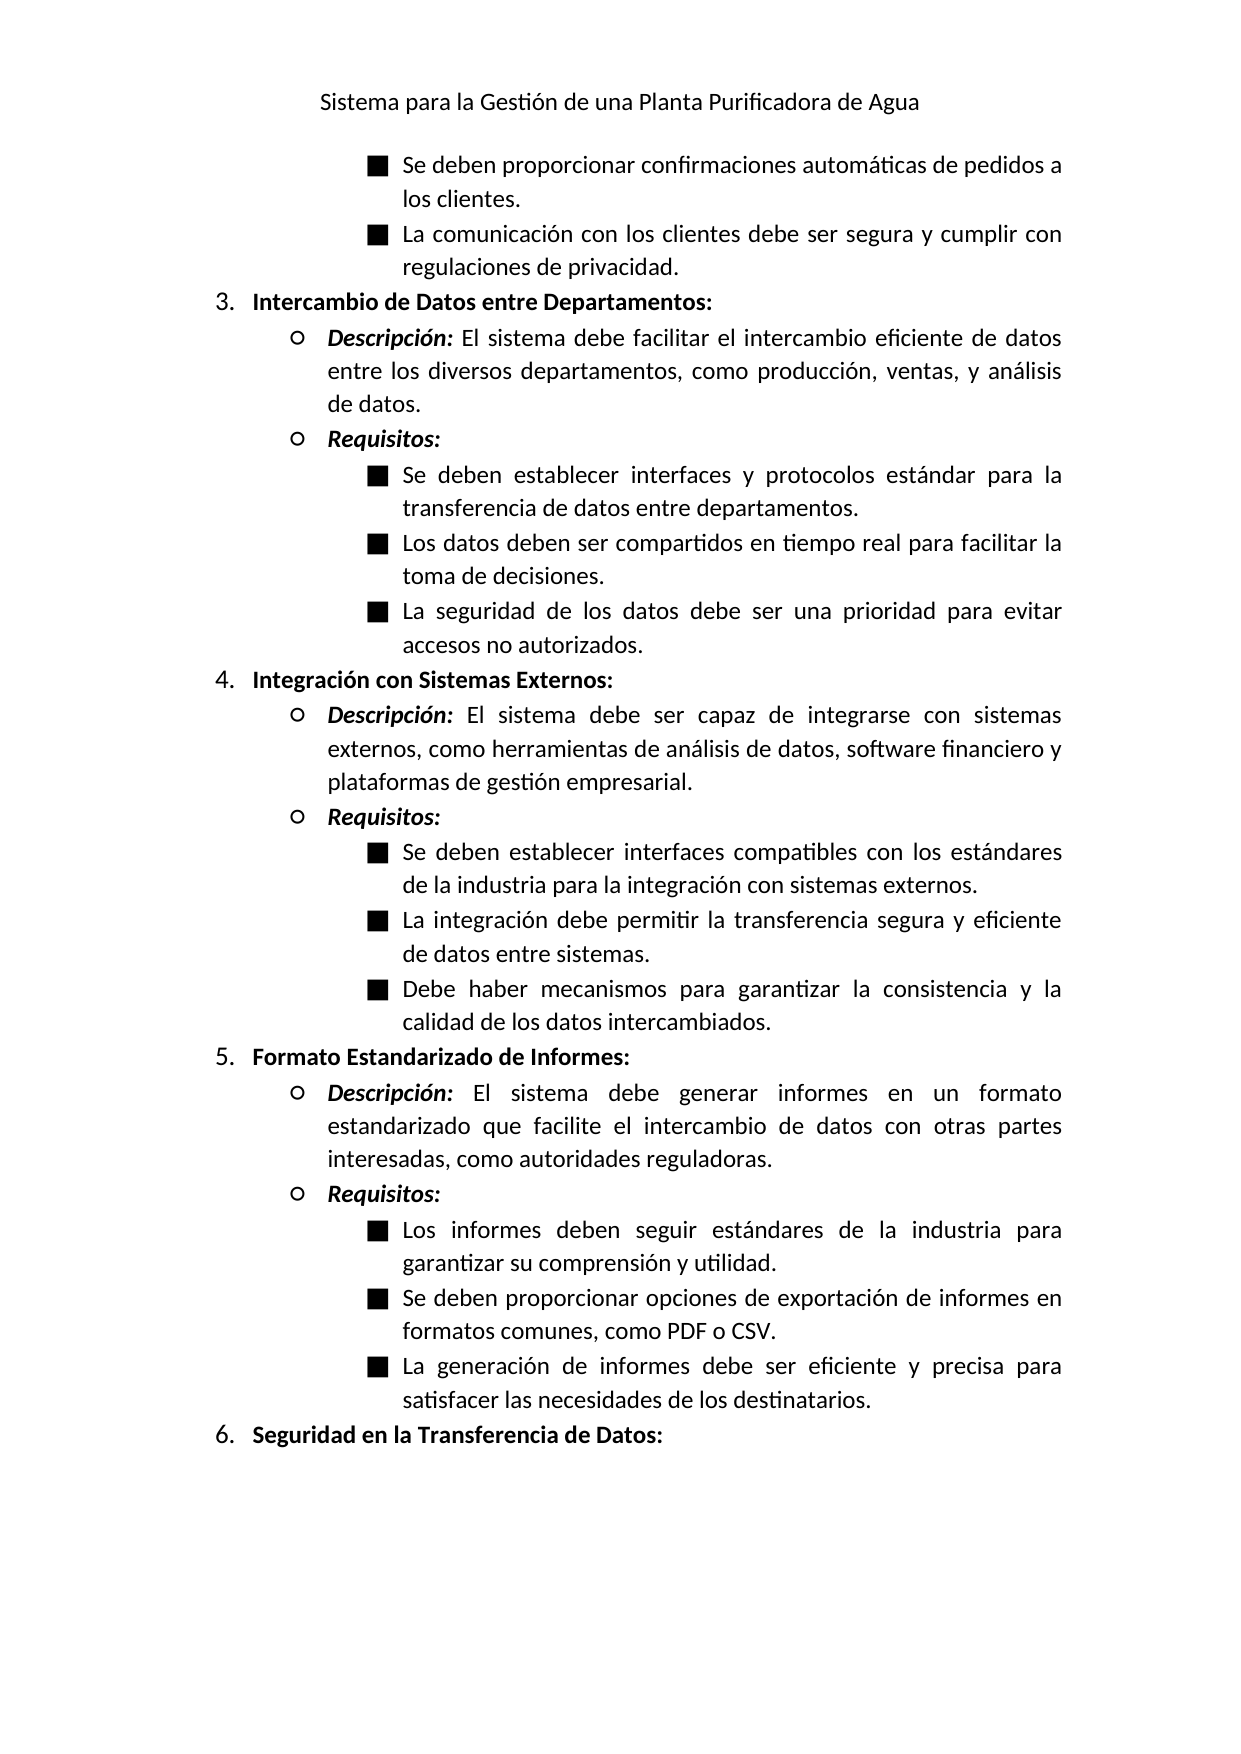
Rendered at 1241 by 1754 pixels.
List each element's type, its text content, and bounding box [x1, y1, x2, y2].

list Los datos deben ser compartidos en tiempo real para facilitar la toma de decisiones. [365, 525, 1063, 591]
list Descripción: El sistema debe ser capaz de integrarse con sistemas externos, como herramientas de análisis de datos, software financiero y plataformas de gestión empresarial. [290, 697, 1063, 796]
list Los informes deben seguir estándares de la industria para garantizar su comprensión y utilidad. [365, 1212, 1063, 1278]
list La generación de informes debe ser eficiente y precisa para satisfacer las necesidades de los destinatarios. [365, 1348, 1063, 1414]
list Debe haber mecanismos para garantizar la consistencia y la calidad de los datos intercambiados. [365, 971, 1063, 1037]
list Formato Estandarizado de Informes: [215, 1039, 1063, 1072]
list Descripción: El sistema debe facilitar el intercambio eficiente de datos entre los diversos departamentos, como producción, ventas, y análisis de datos. [290, 320, 1063, 419]
list Se deben proporcionar confirmaciones automáticas de pedidos a los clientes. [365, 148, 1063, 213]
list La integración debe permitir la transferencia segura y eficiente de datos entre sistemas. [365, 903, 1063, 968]
list Requisitos: [290, 799, 1063, 832]
list La comunicación con los clientes debe ser segura y cumplir con regulaciones de privacidad. [365, 216, 1063, 282]
list Seguridad en la Transferencia de Datos: [215, 1417, 1063, 1450]
list Intercambio de Datos entre Departamentos: [215, 284, 1063, 317]
list Se deben establecer interfaces y protocolos estándar para la transferencia de datos entre departamentos. [365, 457, 1063, 523]
list La seguridad de los datos debe ser una prioridad para evitar accesos no autorizados. [365, 593, 1063, 659]
list Requisitos: [290, 1176, 1063, 1209]
list Descripción: El sistema debe generar informes en un formato estandarizado que facilite el intercambio de datos con otras partes interesadas, como autoridades reguladoras. [290, 1075, 1063, 1174]
list Se deben proporcionar opciones de exportación de informes en formatos comunes, como PDF o CSV. [365, 1280, 1063, 1346]
list Requisitos: [290, 421, 1063, 454]
list Se deben establecer interfaces compatibles con los estándares de la industria para la integración con sistemas externos. [365, 834, 1063, 900]
list Integración con Sistemas Externos: [215, 662, 1063, 695]
